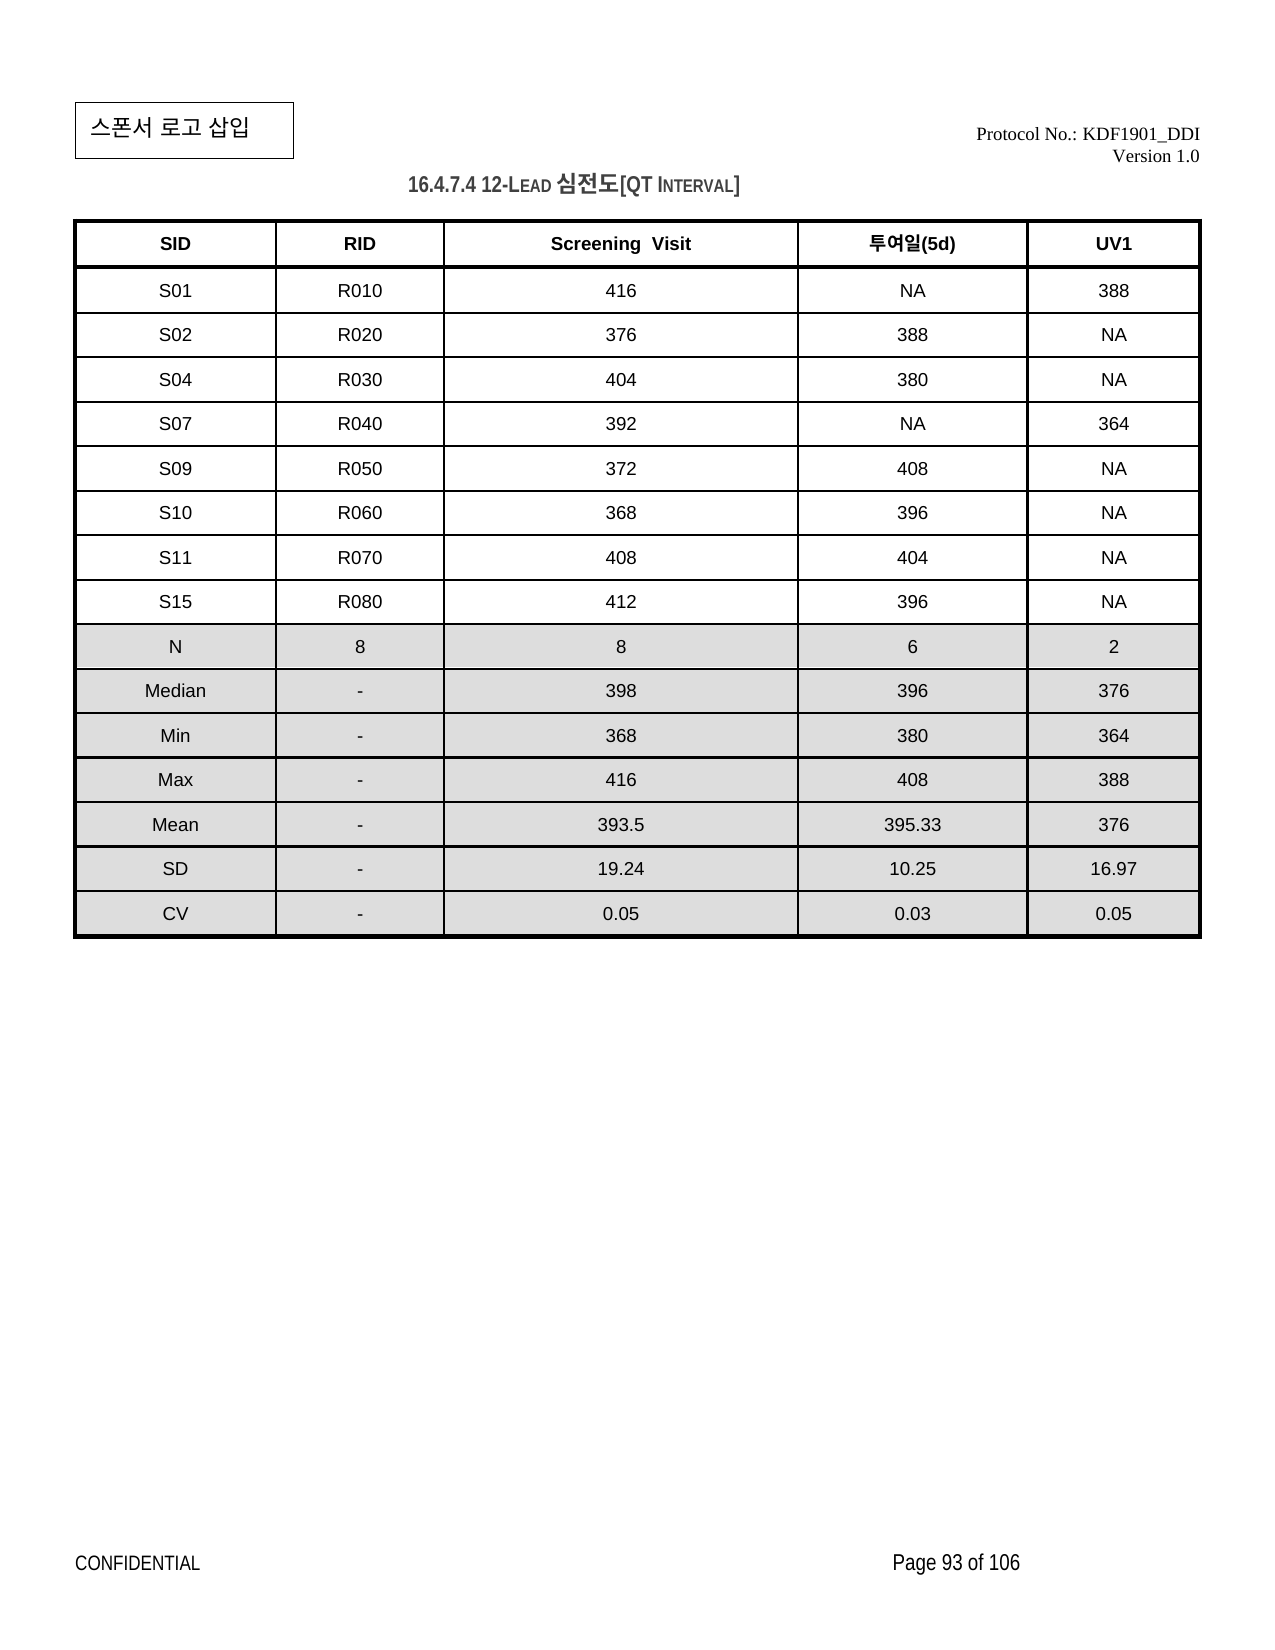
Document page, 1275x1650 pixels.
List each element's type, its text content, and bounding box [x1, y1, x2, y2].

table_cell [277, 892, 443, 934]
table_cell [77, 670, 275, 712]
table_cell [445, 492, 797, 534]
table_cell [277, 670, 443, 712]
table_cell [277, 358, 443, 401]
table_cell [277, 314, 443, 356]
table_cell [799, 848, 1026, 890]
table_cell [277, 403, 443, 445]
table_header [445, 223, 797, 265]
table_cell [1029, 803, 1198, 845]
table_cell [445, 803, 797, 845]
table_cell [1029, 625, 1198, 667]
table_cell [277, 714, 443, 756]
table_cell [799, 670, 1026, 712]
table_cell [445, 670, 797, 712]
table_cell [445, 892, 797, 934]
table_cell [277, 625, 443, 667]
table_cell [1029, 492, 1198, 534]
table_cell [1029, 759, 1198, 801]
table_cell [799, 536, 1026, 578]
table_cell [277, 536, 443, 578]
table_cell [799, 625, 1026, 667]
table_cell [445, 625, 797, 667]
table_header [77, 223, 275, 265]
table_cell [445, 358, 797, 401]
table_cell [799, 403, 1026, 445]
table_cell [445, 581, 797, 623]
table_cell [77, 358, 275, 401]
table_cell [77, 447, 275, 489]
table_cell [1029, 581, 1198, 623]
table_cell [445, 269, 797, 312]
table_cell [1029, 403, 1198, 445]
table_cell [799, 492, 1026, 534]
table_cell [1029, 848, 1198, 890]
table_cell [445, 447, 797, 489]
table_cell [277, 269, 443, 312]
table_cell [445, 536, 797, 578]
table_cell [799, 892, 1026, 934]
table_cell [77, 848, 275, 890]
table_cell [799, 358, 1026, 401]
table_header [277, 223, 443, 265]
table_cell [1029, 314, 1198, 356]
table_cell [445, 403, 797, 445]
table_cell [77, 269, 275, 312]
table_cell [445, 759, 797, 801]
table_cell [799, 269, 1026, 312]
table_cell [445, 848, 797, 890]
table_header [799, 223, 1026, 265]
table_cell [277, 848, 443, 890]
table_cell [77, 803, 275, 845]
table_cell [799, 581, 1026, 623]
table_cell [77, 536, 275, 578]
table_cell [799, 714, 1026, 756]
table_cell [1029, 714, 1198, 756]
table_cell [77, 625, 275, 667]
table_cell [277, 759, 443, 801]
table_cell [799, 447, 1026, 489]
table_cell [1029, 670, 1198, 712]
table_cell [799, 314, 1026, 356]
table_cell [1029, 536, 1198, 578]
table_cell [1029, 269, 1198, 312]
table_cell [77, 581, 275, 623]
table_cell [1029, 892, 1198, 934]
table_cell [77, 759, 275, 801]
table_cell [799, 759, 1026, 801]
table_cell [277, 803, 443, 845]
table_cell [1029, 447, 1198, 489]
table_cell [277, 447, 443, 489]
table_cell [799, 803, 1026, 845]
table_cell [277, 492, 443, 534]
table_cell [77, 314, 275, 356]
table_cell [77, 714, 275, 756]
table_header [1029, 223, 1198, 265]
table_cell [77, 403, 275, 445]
text 16.4.7.4 12-Lead 심전도[QT Interval] [167, 166, 1200, 199]
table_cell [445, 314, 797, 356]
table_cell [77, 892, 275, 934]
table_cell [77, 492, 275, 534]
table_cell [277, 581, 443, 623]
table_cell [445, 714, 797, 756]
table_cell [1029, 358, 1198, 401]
